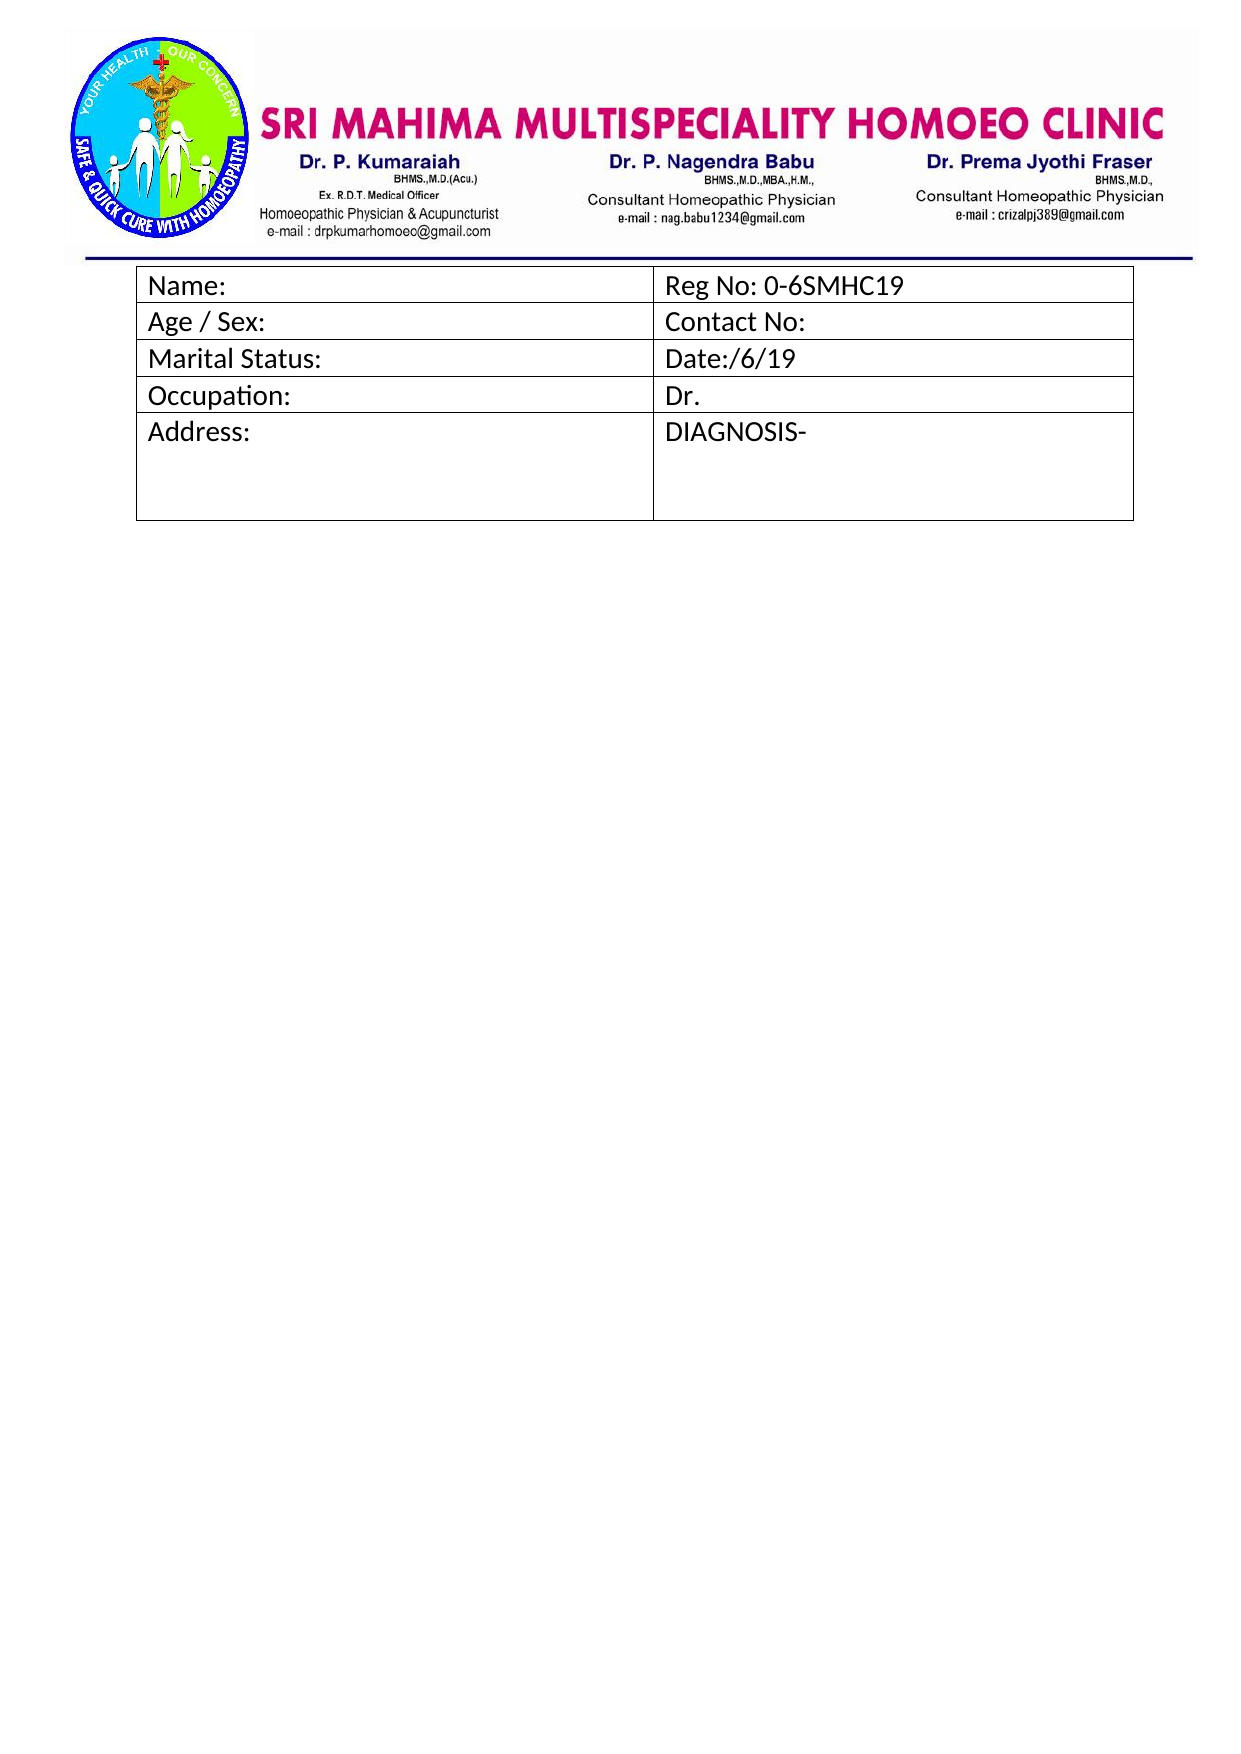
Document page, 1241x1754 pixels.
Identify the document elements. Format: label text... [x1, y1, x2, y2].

table_cell Occupation: [137, 377, 653, 412]
table_cell Address: [137, 413, 653, 520]
table_cell Age / Sex: [137, 303, 653, 339]
table_cell Date:/6/19 [654, 340, 1133, 376]
table_cell DIAGNOSIS- [654, 413, 1133, 520]
table_cell Contact No: [654, 303, 1133, 339]
picture [63, 29, 1200, 266]
table_cell Dr. [654, 377, 1133, 412]
table_cell Marital Status: [137, 340, 653, 376]
table_header Reg No: 0-6SMHC19 [654, 267, 1133, 302]
table_header Name: [137, 267, 653, 302]
